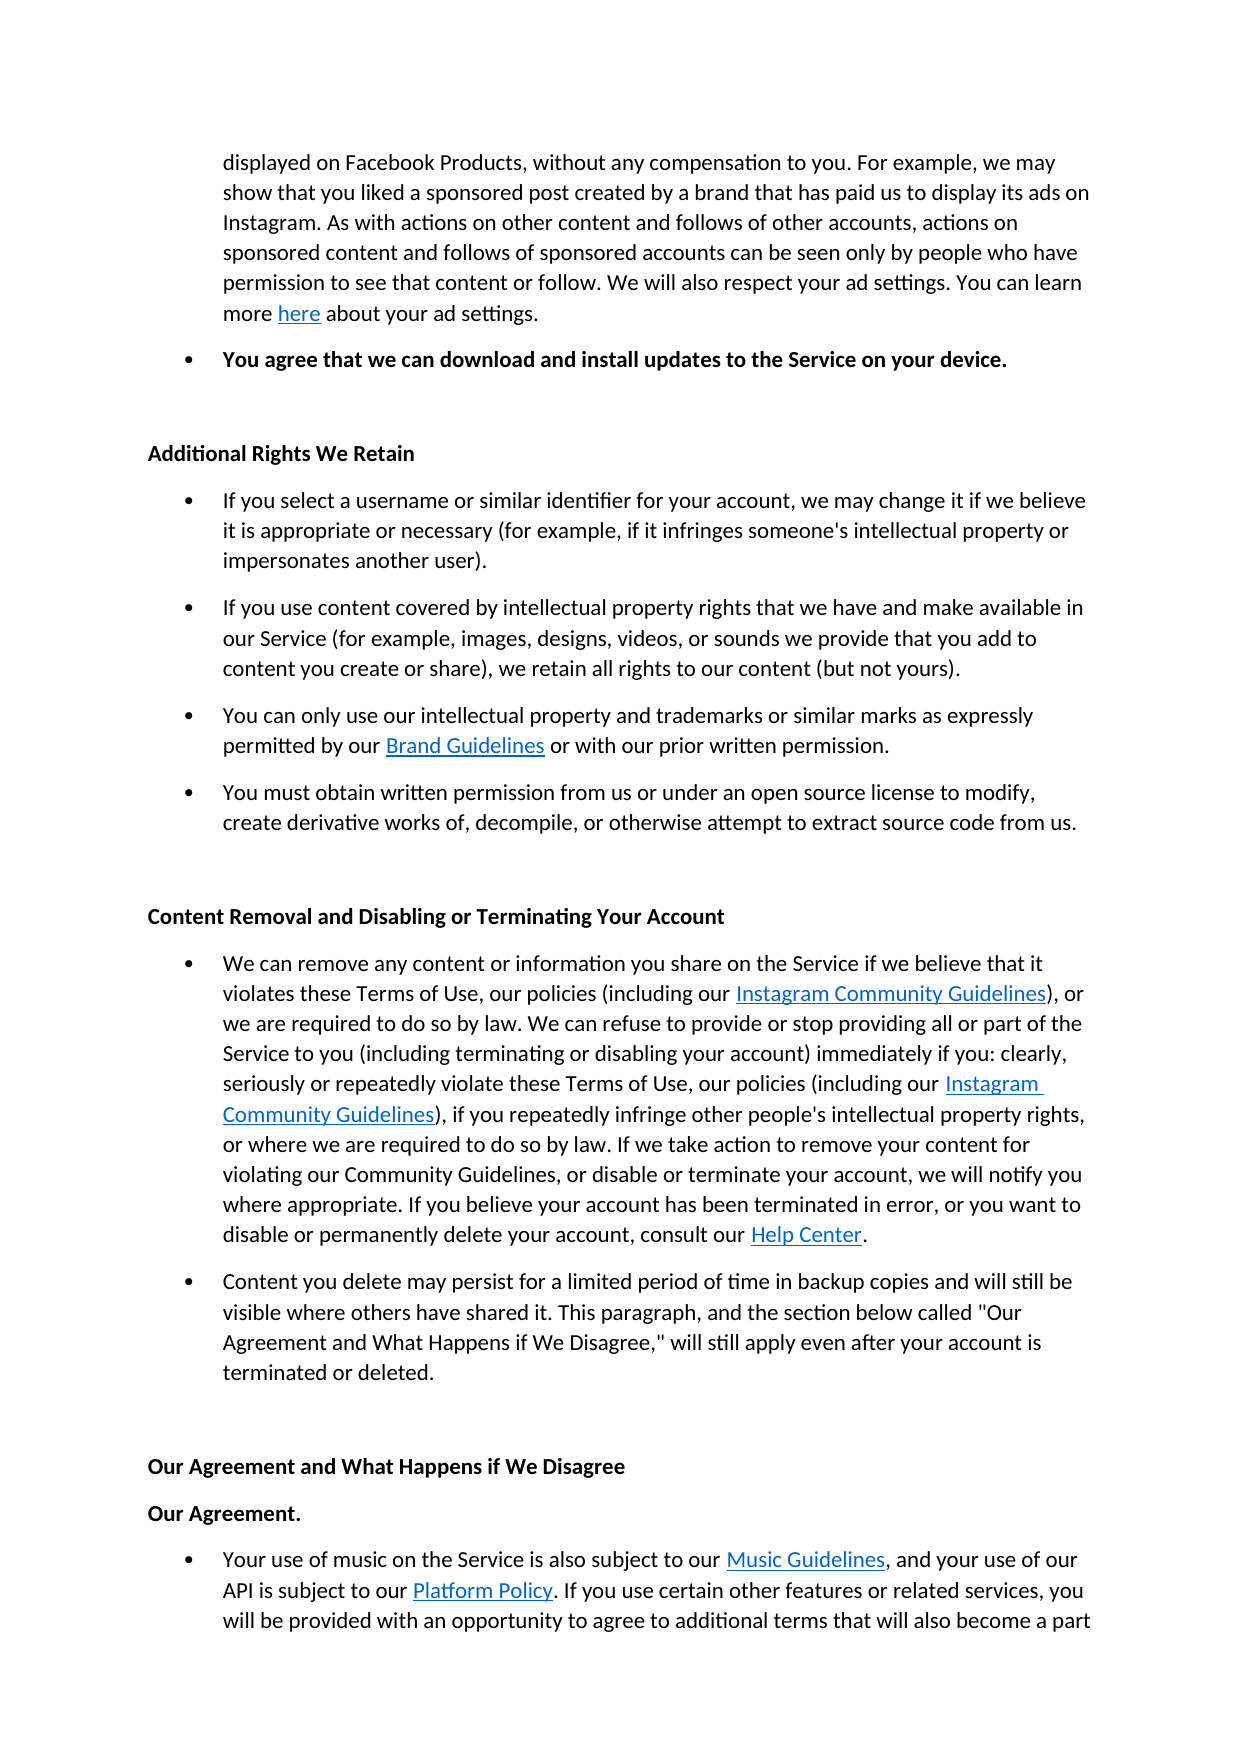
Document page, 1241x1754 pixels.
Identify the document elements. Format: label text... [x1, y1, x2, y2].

list If you select a username or similar identifier for your account, we may change it if we believe it is appropriate or necessary (for example, if it infringes someone's intellectual property or impersonates another user). [185, 486, 1093, 574]
text Our Agreement and What Happens if We Disagree [148, 1452, 1093, 1480]
text Additional Rights We Retain [148, 439, 1093, 467]
list If you use content covered by intellectual property rights that we have and make available in our Service (for example, images, designs, videos, or sounds we provide that you add to content you create or share), we retain all rights to our content (but not yours). [185, 593, 1093, 682]
text Our Agreement. [148, 1499, 1093, 1527]
list You agree that we can download and install updates to the Service on your device. [185, 346, 1093, 373]
list Content you delete may persist for a limited period of time in backup copies and will still be visible where others have shared it. This paragraph, and the section below called "Our Agreement and What Happens if We Disagree," will still apply even after your account is terminated or deleted. [185, 1267, 1093, 1386]
list You can only use our intellectual property and trademarks or similar marks as expressly permitted by our Brand Guidelines or with our prior written permission. [185, 701, 1093, 759]
text Content Removal and Disabling or Terminating Your Account [148, 902, 1093, 930]
list You must obtain written permission from us or under an open source license to modify, create derivative works of, decompile, or otherwise attempt to extract source code from us. [185, 778, 1093, 836]
list We can remove any content or information you share on the Service if we believe that it violates these Terms of Use, our policies (including our Instagram Community Guidelines), or we are required to do so by law. We can refuse to provide or stop providing all or part of the Service to you (including terminating or disabling your account) immediately if you: clearly, seriously or repeatedly violate these Terms of Use, our policies (including our Instagram Community Guidelines), if you repeatedly infringe other people's intellectual property rights, or where we are required to do so by law. If we take action to remove your content for violating our Community Guidelines, or disable or terminate your account, we will notify you where appropriate. If you believe your account has been terminated in error, or you want to disable or permanently delete your account, consult our Help Center. [185, 949, 1093, 1248]
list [185, 148, 1093, 327]
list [185, 1546, 1093, 1634]
